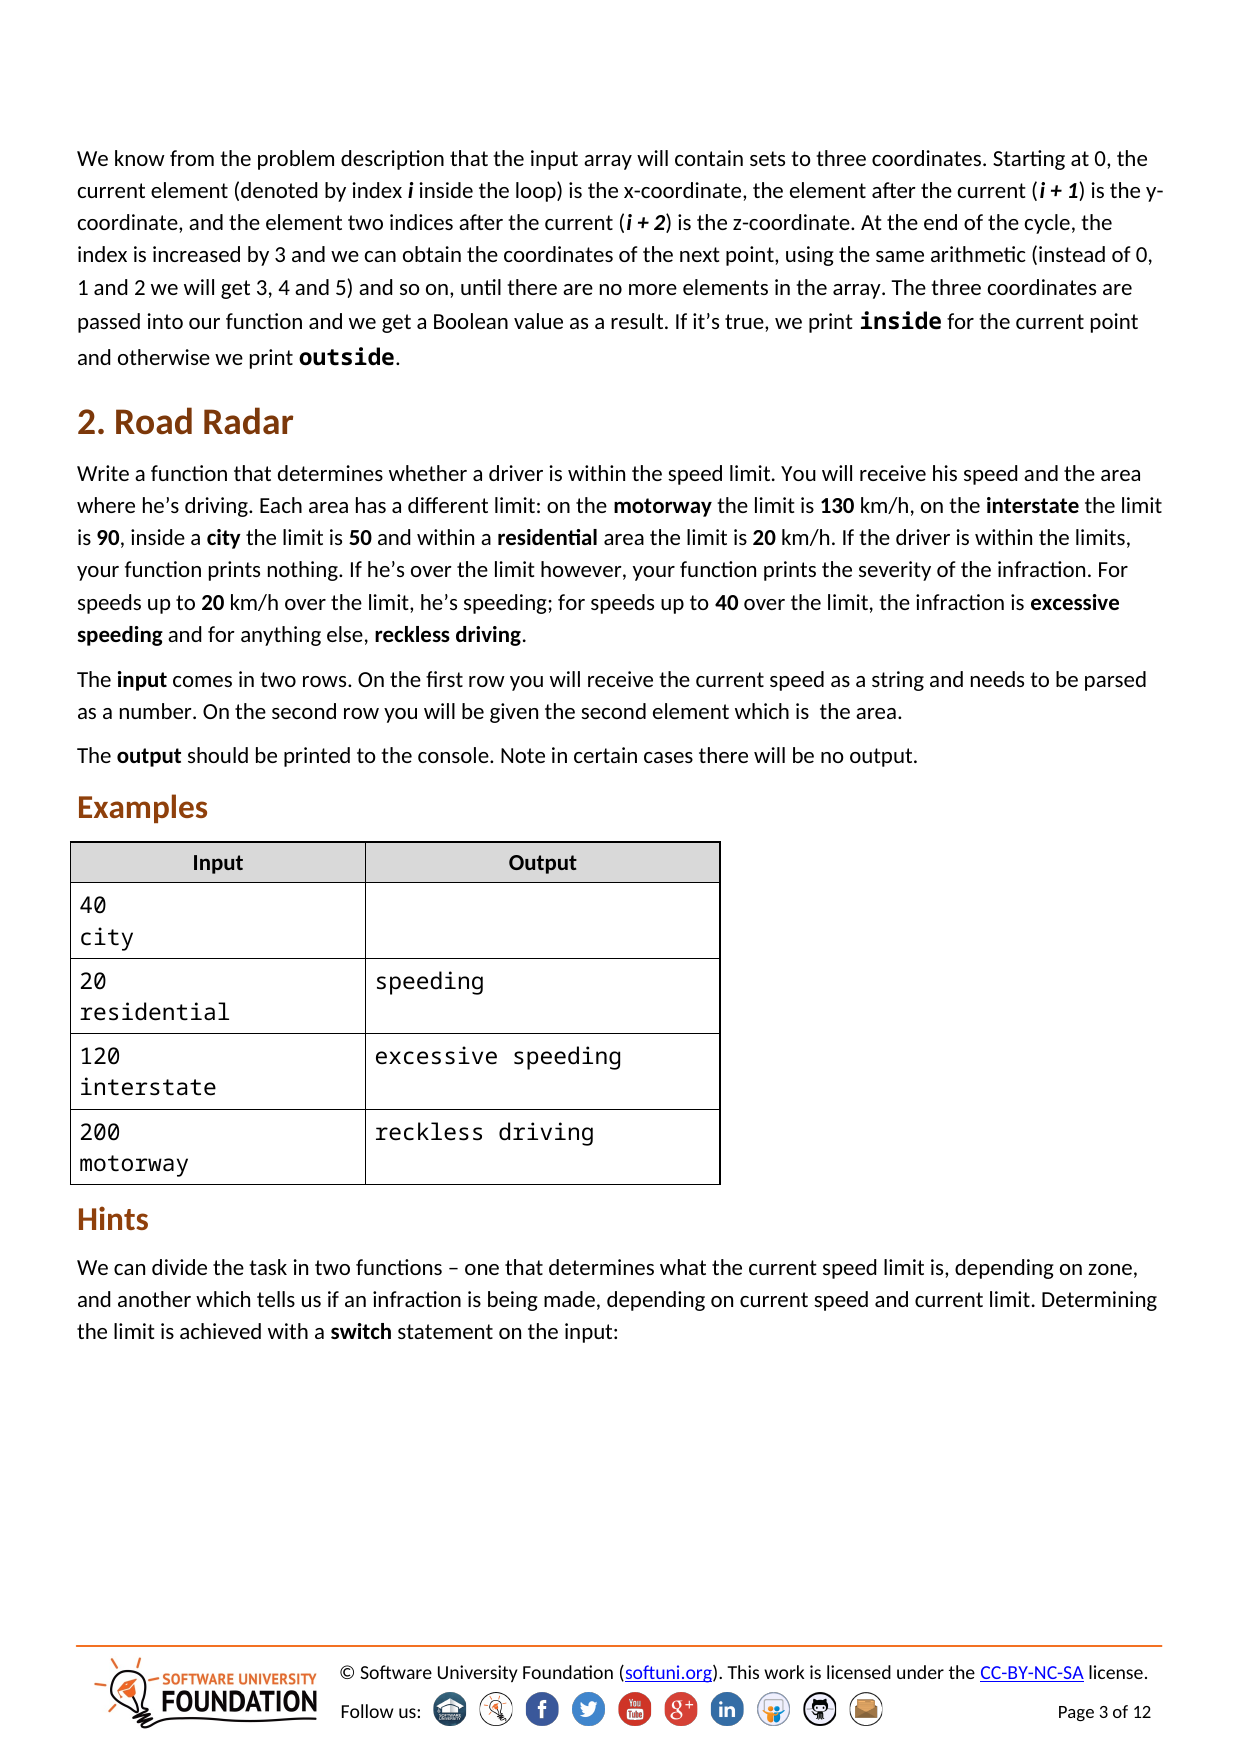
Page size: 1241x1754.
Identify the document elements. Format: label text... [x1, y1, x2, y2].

table_cell 20 residential [71, 959, 365, 1033]
text The output should be printed to the console. Note in certain cases there will be no output. [77, 742, 1163, 769]
table_cell 200 motorway [71, 1110, 365, 1184]
picture [849, 1692, 883, 1726]
table_cell [366, 883, 719, 958]
text We know from the problem description that the input array will contain sets to three coordinates. Starting at 0, the current element (denoted by index i inside the loop) is the x-coordinate, the element after the current (i + 1) is the y-coordinate, and the element two indices after the current (i + 2) is the z-coordinate. At the end of the cycle, the index is increased by 3 and we can obtain the coordinates of the next point, using the same arithmetic (instead of 0, 1 and 2 we will get 3, 4 and 5) and so on, until there are no more elements in the array. The three coordinates are passed into our function and we get a Boolean value as a result. If it’s true, we print inside for the current point and otherwise we print outside. [77, 144, 1163, 372]
picture [664, 1692, 698, 1726]
picture [525, 1692, 559, 1726]
picture [803, 1692, 837, 1726]
table_cell 120 interstate [71, 1034, 365, 1108]
text The input comes in two rows. On the first row you will receive the current speed as a string and needs to be parsed as a number. On the second row you will be given the second element which is the area. [77, 665, 1163, 725]
subtitle Examples [77, 786, 1163, 827]
subtitle Road Radar [77, 398, 1163, 444]
subtitle Hints [77, 1197, 1163, 1238]
picture [618, 1692, 652, 1726]
picture [433, 1692, 467, 1726]
table_header Output [366, 843, 719, 882]
text We can divide the task in two functions – one that determines what the current speed limit is, depending on zone, and another which tells us if an infraction is being made, depending on current speed and current limit. Determining the limit is achieved with a switch statement on the input: [77, 1253, 1163, 1345]
picture [479, 1692, 513, 1726]
table_cell excessive speeding [366, 1034, 719, 1108]
table_cell reckless driving [366, 1110, 719, 1184]
text Write a function that determines whether a driver is within the speed limit. You will receive his speed and the area where he’s driving. Each area has a different limit: on the motorway the limit is 130 km/h, on the interstate the limit is 90, inside a city the limit is 50 and within a residential area the limit is 20 km/h. If the driver is within the limits, your function prints nothing. If he’s over the limit however, your function prints the severity of the infraction. For speeds up to 20 km/h over the limit, he’s speeding; for speeds up to 40 over the limit, the infraction is excessive speeding and for anything else, reckless driving. [77, 459, 1163, 648]
picture [572, 1692, 605, 1726]
table_cell 40 city [71, 883, 365, 958]
picture [710, 1692, 744, 1726]
table_cell speeding [366, 959, 719, 1033]
picture [93, 1656, 317, 1729]
picture [757, 1692, 790, 1726]
table_header Input [71, 843, 365, 882]
